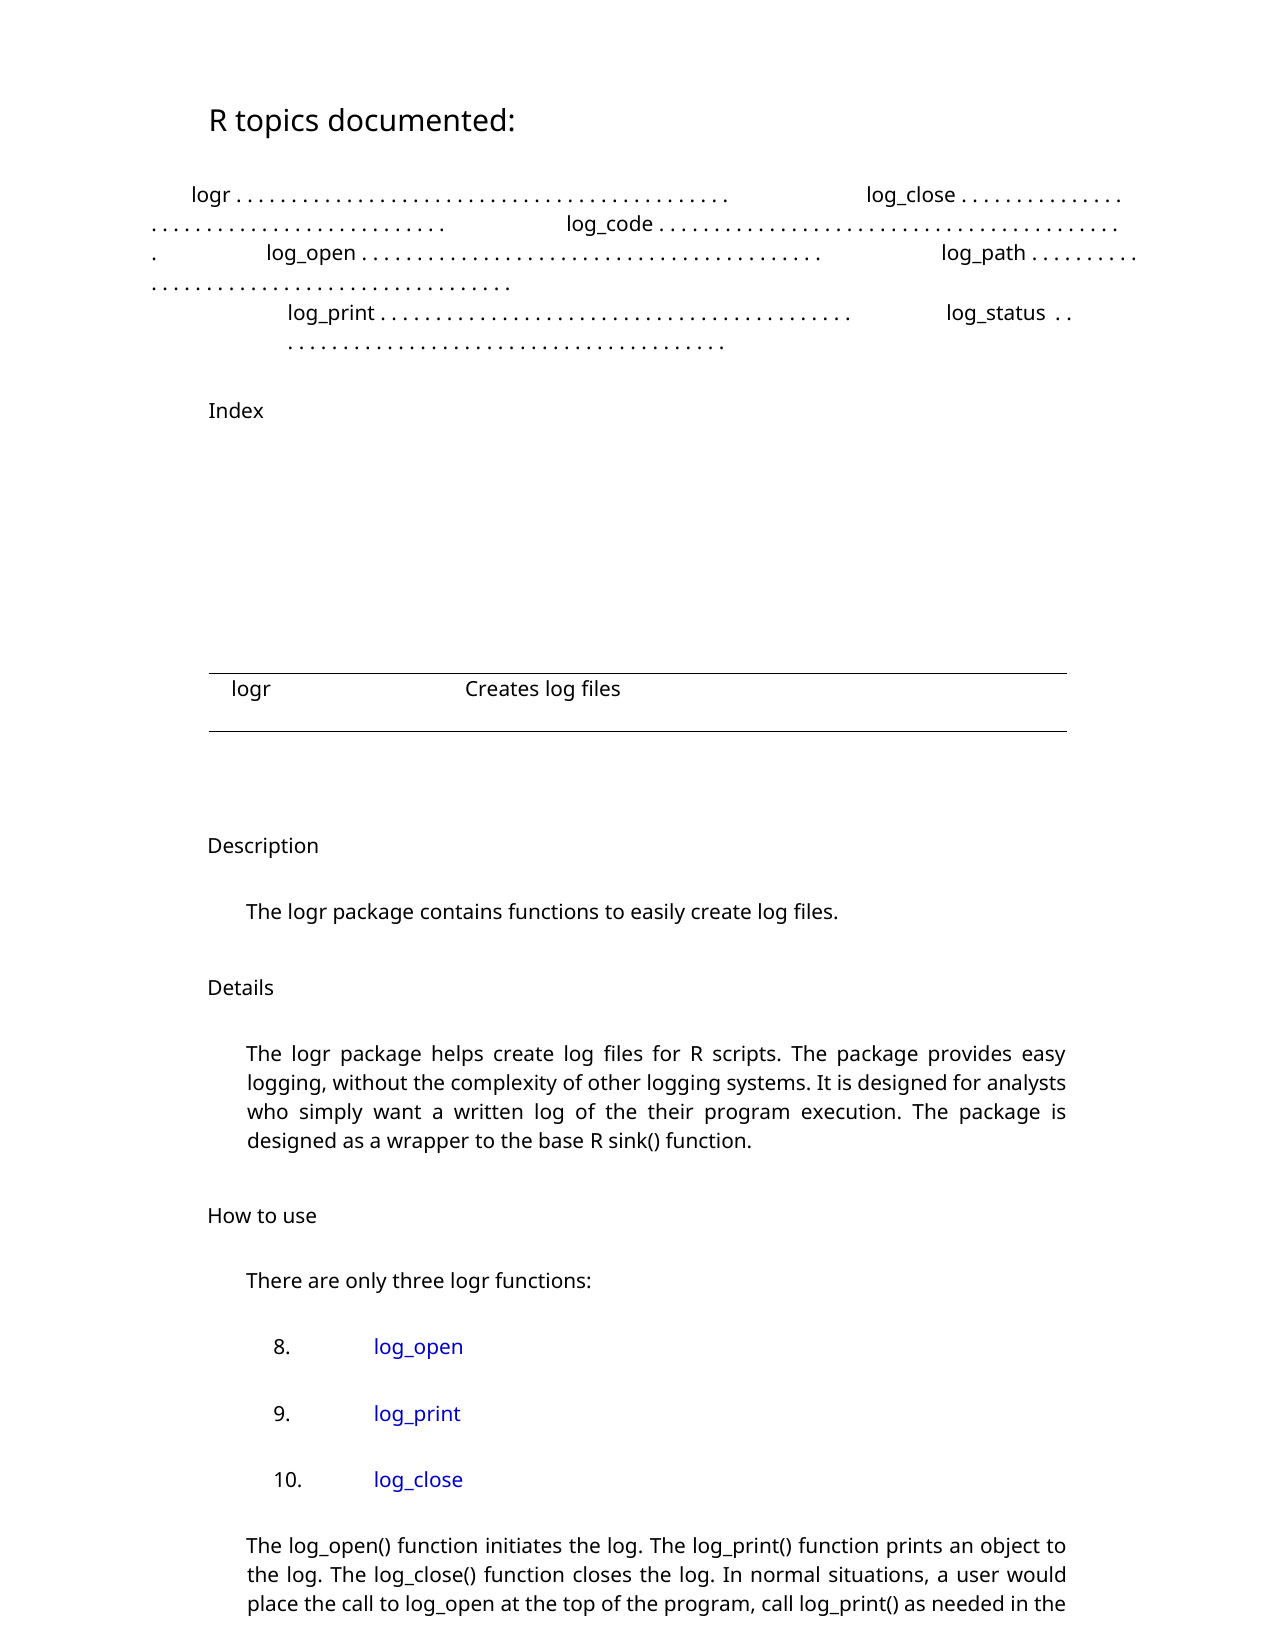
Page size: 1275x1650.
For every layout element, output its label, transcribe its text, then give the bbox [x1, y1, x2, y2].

text . . . . . . . . . . . . . . . . . . . . . . . . . . . . . . . . . . . . . . . . [287, 327, 1187, 355]
text Description [207, 832, 1187, 860]
text . . . . . . . . . . . . . . . . . . . . . . . . . . . log_code . . . . . . . . . . . . . . . . . . . . . . . . . . . . . . . . . . . . . . . . . . [151, 209, 1187, 237]
text Index [208, 396, 1187, 424]
list log_open [273, 1332, 1187, 1361]
text There are only three logr functions: [246, 1267, 1187, 1295]
text logr . . . . . . . . . . . . . . . . . . . . . . . . . . . . . . . . . . . . . . . . . . . . . log_close . . . . . . . . . . . . . . . [191, 180, 1187, 208]
text R topics documented: [208, 99, 1187, 141]
text Details [207, 973, 1187, 1001]
text The logr package contains functions to easily create log files. [246, 897, 1187, 926]
list log_close [273, 1465, 1187, 1493]
text The logr package helps create log files for R scripts. The package provides easy logging, without the complexity of other logging systems. It is designed for analysts who simply want a written log of the their program execution. The package is designed as a wrapper to the base R sink() function. [246, 1039, 1067, 1155]
text . . . . . . . . . . . . . . . . . . . . . . . . . . . . . . . . . [151, 268, 1187, 296]
text log_print . . . . . . . . . . . . . . . . . . . . . . . . . . . . . . . . . . . . . . . . . . . log_status . . [287, 298, 1187, 326]
text logr Creates log files [231, 672, 1187, 703]
text . log_open . . . . . . . . . . . . . . . . . . . . . . . . . . . . . . . . . . . . . . . . . . log_path . . . . . . . . . . [151, 238, 1187, 267]
text How to use [207, 1201, 1187, 1229]
list log_print [273, 1399, 1187, 1427]
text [246, 1531, 1067, 1618]
